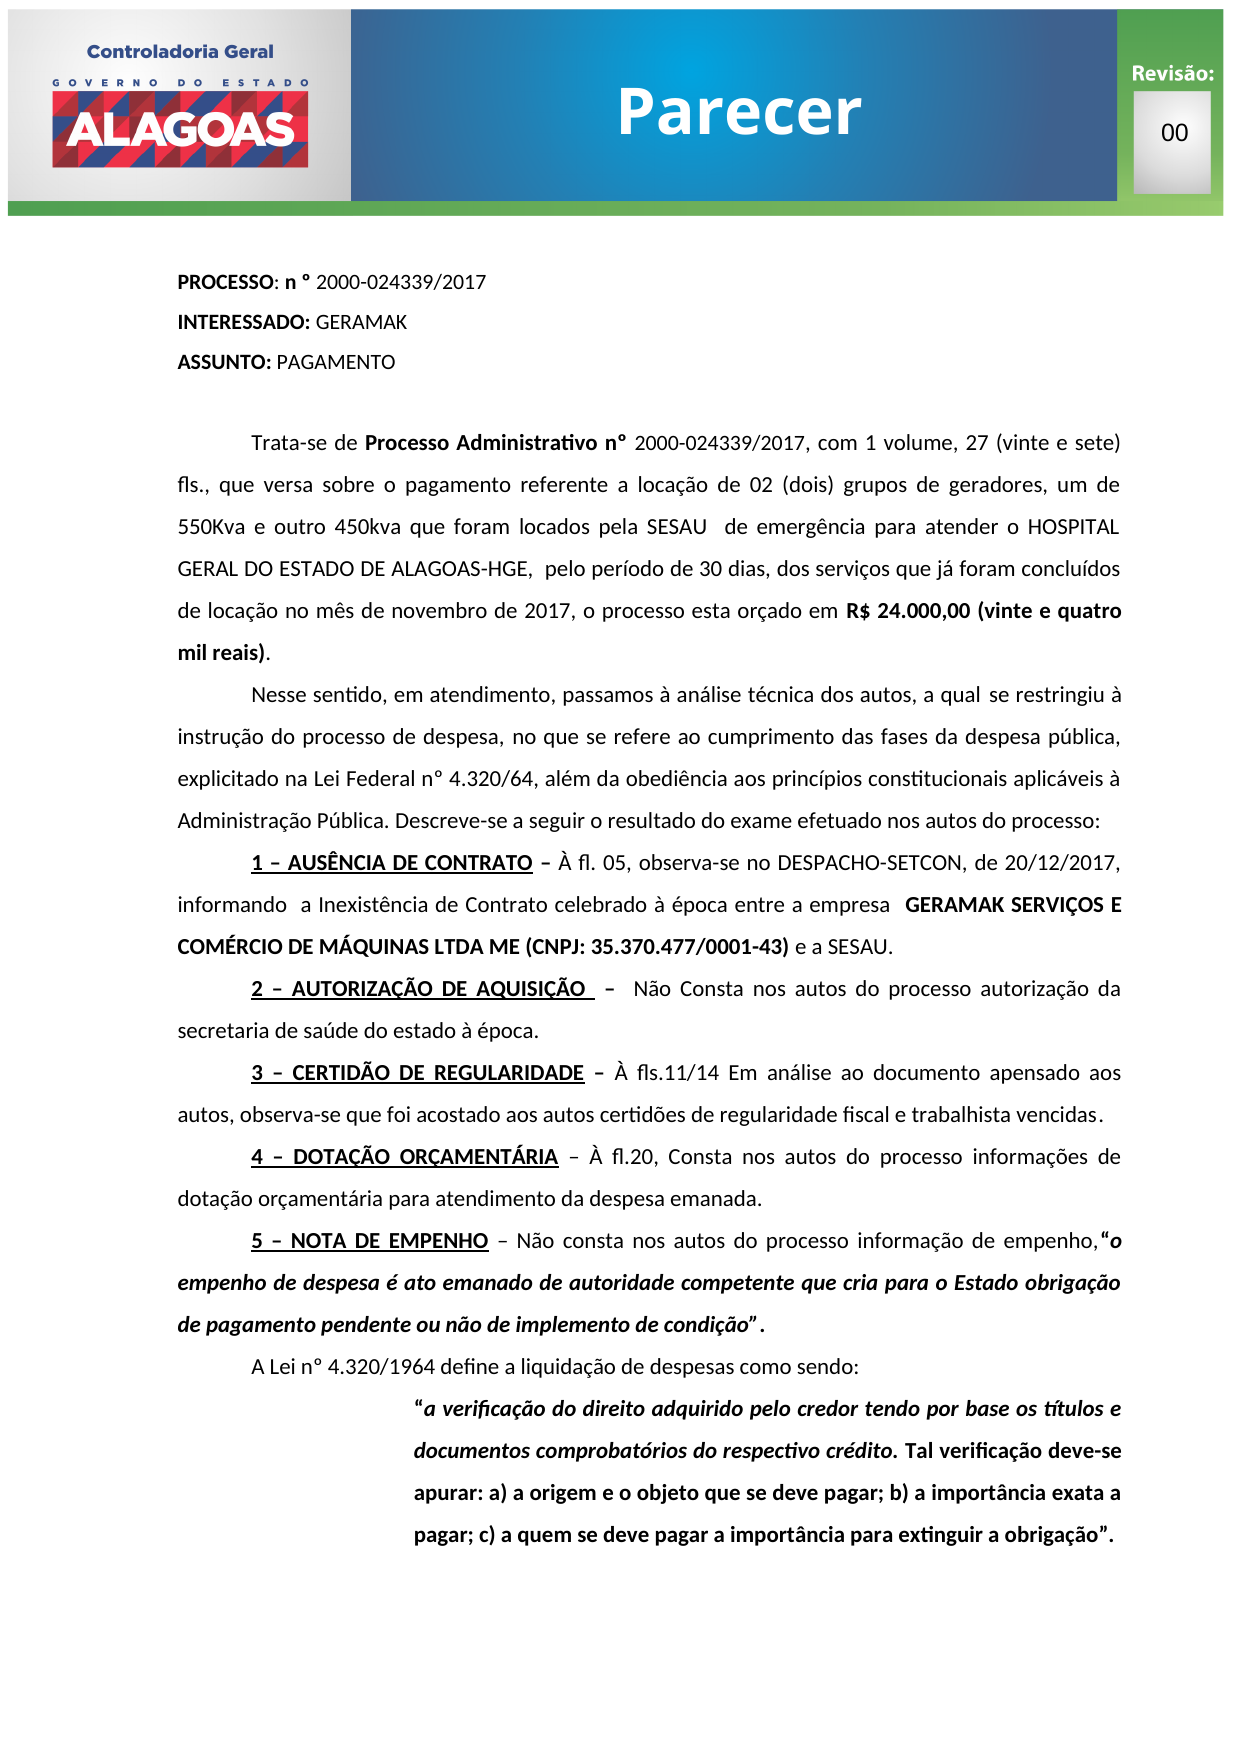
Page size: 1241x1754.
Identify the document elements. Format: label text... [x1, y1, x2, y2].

text Trata-se de Processo Administrativo nº 2000-024339/2017, com 1 volume, 27 (vinte e sete) fls., que versa sobre o pagamento referente a locação de 02 (dois) grupos de geradores, um de 550Kva e outro 450kva que foram locados pela SESAU de emergência para atender o HOSPITAL GERAL DO ESTADO DE ALAGOAS-HGE, pelo período de 30 dias, dos serviços que já foram concluídos de locação no mês de novembro de 2017, o processo esta orçado em R$ 24.000,00 (vinte e quatro mil reais). [177, 428, 1122, 666]
text “a verificação do direito adquirido pelo credor tendo por base os títulos e documentos comprobatórios do respectivo crédito. Tal verificação deve-se apurar: a) a origem e o objeto que se deve pagar; b) a importância exata a pagar; c) a quem se deve pagar a importância para extinguir a obrigação”. [413, 1394, 1122, 1548]
text 4 – DOTAÇÃO ORÇAMENTÁRIA – À fl.20, Consta nos autos do processo informações de dotação orçamentária para atendimento da despesa emanada. [177, 1142, 1122, 1212]
text 1 – AUSÊNCIA DE CONTRATO – À fl. 05, observa-se no DESPACHO-SETCON, de 20/12/2017, informando a Inexistência de Contrato celebrado à época entre a empresa GERAMAK SERVIÇOS E COMÉRCIO DE MÁQUINAS LTDA ME (CNPJ: 35.370.477/0001-43) e a SESAU. [177, 848, 1122, 960]
picture [7, 9, 1224, 216]
text PROCESSO: n º 2000-024339/2017 [177, 268, 1122, 295]
text 3 – CERTIDÃO DE REGULARIDADE – À fls.11/14 Em análise ao documento apensado aos autos, observa-se que foi acostado aos autos certidões de regularidade fiscal e trabalhista vencidas. [177, 1058, 1122, 1128]
text Nesse sentido, em atendimento, passamos à análise técnica dos autos, a qual se restringiu à instrução do processo de despesa, no que se refere ao cumprimento das fases da despesa pública, explicitado na Lei Federal nº 4.320/64, além da obediência aos princípios constitucionais aplicáveis à Administração Pública. Descreve-se a seguir o resultado do exame efetuado nos autos do processo: [177, 680, 1122, 834]
text 2 – AUTORIZAÇÃO DE AQUISIÇÃO – Não Consta nos autos do processo autorização da secretaria de saúde do estado à época. [177, 974, 1122, 1044]
text ASSUNTO: PAGAMENTO [177, 348, 1122, 375]
text 5 – NOTA DE EMPENHO – Não consta nos autos do processo informação de empenho,“o empenho de despesa é ato emanado de autoridade competente que cria para o Estado obrigação de pagamento pendente ou não de implemento de condição”. [177, 1226, 1122, 1338]
text A Lei nº 4.320/1964 define a liquidação de despesas como sendo: [177, 1352, 1122, 1380]
text INTERESSADO: GERAMAK [177, 308, 1122, 335]
